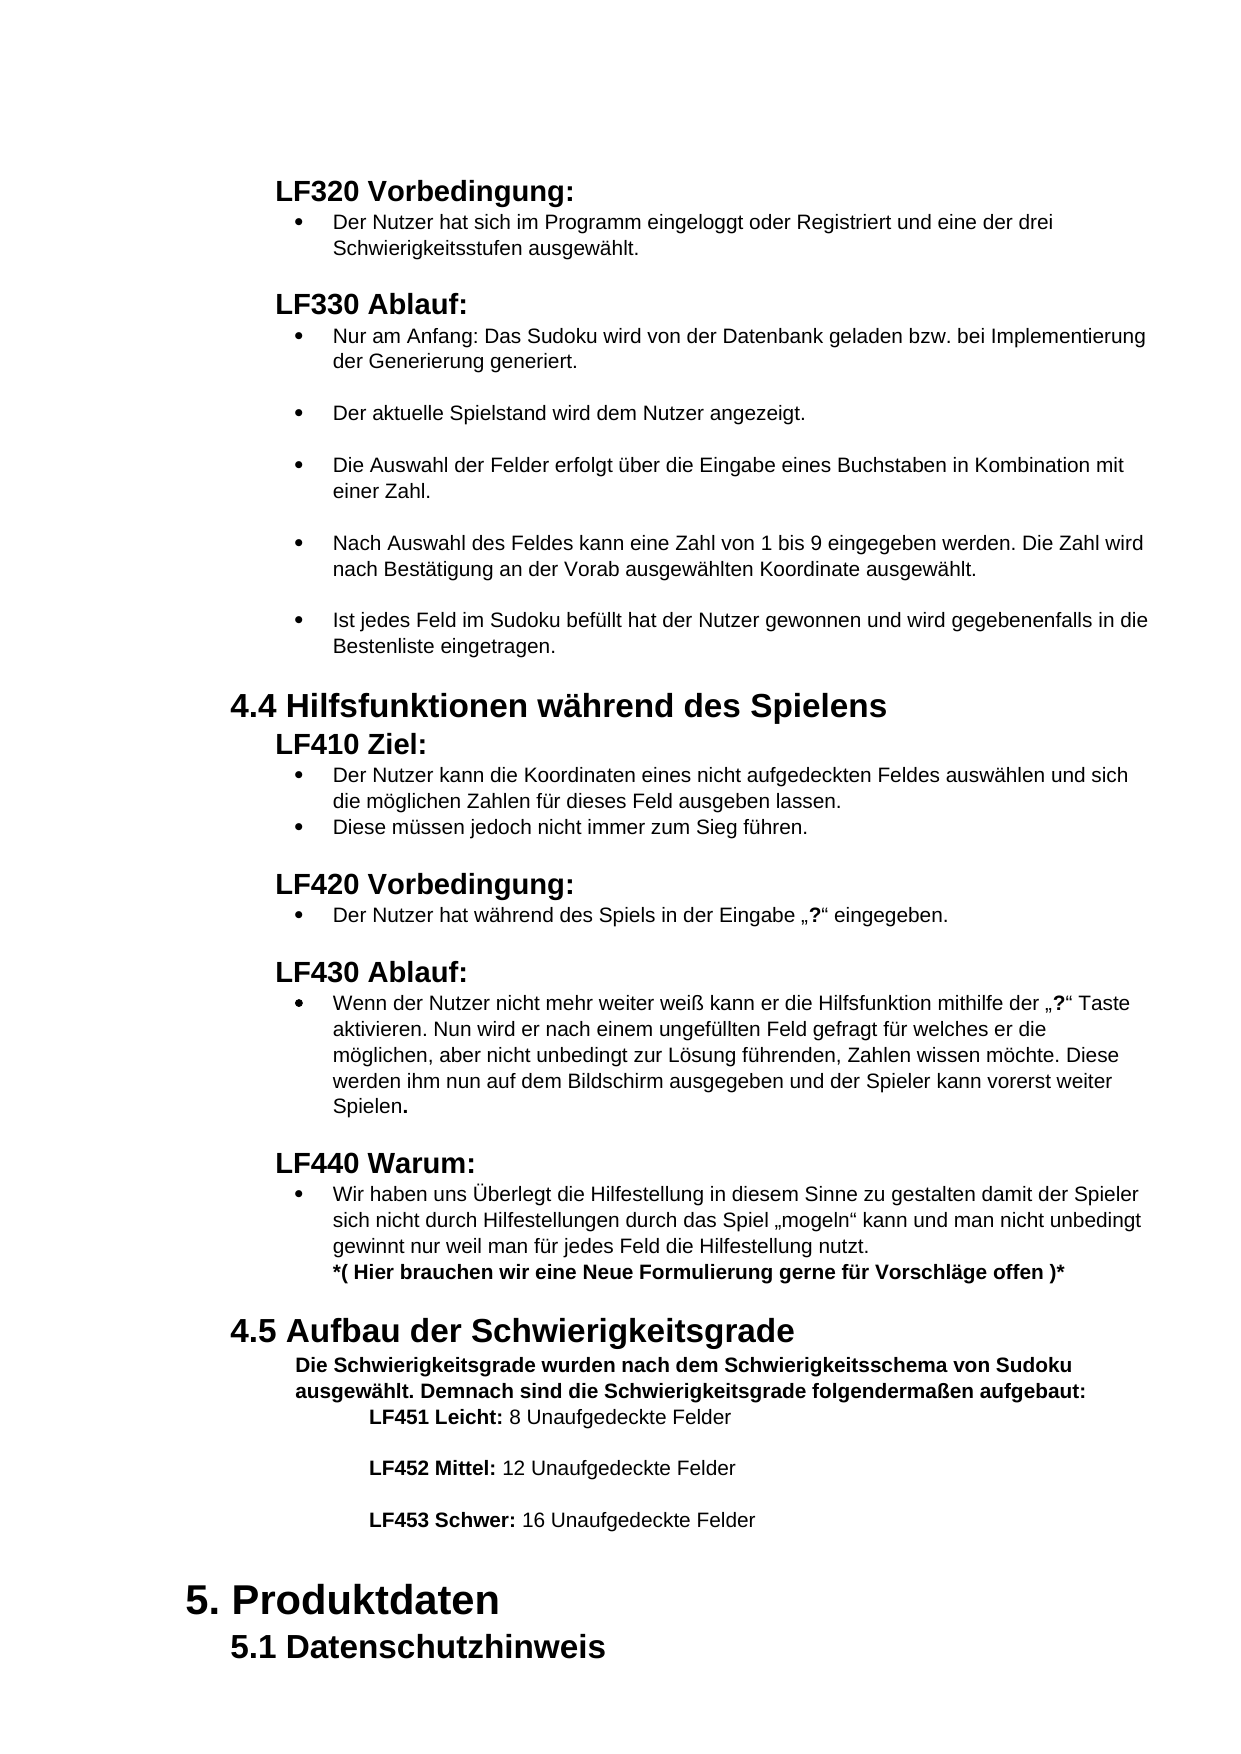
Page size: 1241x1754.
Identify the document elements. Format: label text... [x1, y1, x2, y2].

list Ist jedes Feld im Sudoku befüllt hat der Nutzer gewonnen und wird gegebenenfalls in die Bestenliste eingetragen. [295, 608, 1152, 658]
list LF330 Ablauf: [275, 287, 1152, 321]
list Nur am Anfang: Das Sudoku wird von der Datenbank geladen bzw. bei Implementierung der Generierung generiert. [295, 323, 1152, 373]
list Der Nutzer hat sich im Programm eingeloggt oder Registriert und eine der drei Schwierigkeitsstufen ausgewählt. [295, 210, 1152, 259]
list LF452 Mittel: 12 Unaufgedeckte Felder [369, 1456, 1152, 1480]
list Der aktuelle Spielstand wird dem Nutzer angezeigt. [295, 401, 1152, 425]
list 5.1 Datenschutzhinweis [230, 1627, 1152, 1665]
list Der Nutzer kann die Koordinaten eines nicht aufgedeckten Feldes auswählen und sich die möglichen Zahlen für dieses Feld ausgeben lassen. [295, 763, 1152, 813]
list Wenn der Nutzer nicht mehr weiter weiß kann er die Hilfsfunktion mithilfe der „?“ Taste aktivieren. Nun wird er nach einem ungefüllten Feld gefragt für welches er die möglichen, aber nicht unbedingt zur Lösung führenden, Zahlen wissen möchte. Diese werden ihm nun auf dem Bildschirm ausgegeben und der Spieler kann vorerst weiter Spielen. [295, 991, 1152, 1118]
list 4.4 Hilfsfunktionen während des Spielens [230, 686, 1152, 724]
list Diese müssen jedoch nicht immer zum Sieg führen. [295, 815, 1152, 839]
list Der Nutzer hat während des Spiels in der Eingabe „?“ eingegeben. [295, 903, 1152, 927]
list LF320 Vorbedingung: [275, 173, 1152, 207]
list LF453 Schwer: 16 Unaufgedeckte Felder [369, 1508, 1152, 1532]
list LF410 Ziel: [275, 727, 1152, 761]
list Die Schwierigkeitsgrade wurden nach dem Schwierigkeitsschema von Sudoku ausgewählt. Demnach sind die Schwierigkeitsgrade folgendermaßen aufgebaut: [295, 1353, 1152, 1403]
list 4.5 Aufbau der Schwierigkeitsgrade [230, 1311, 1152, 1350]
list Wir haben uns Überlegt die Hilfestellung in diesem Sinne zu gestalten damit der Spieler sich nicht durch Hilfestellungen durch das Spiel „mogeln“ kann und man nicht unbedingt gewinnt nur weil man für jedes Feld die Hilfestellung nutzt. *( Hier brauchen wir eine Neue Formulierung gerne für Vorschläge offen )* [295, 1182, 1152, 1284]
list 5. Produktdaten [185, 1575, 1152, 1623]
list LF440 Warum: [275, 1146, 1152, 1179]
list Nach Auswahl des Feldes kann eine Zahl von 1 bis 9 eingegeben werden. Die Zahl wird nach Bestätigung an der Vorab ausgewählten Koordinate ausgewählt. [295, 530, 1152, 580]
list LF430 Ablauf: [275, 955, 1152, 988]
list Die Auswahl der Felder erfolgt über die Eingabe eines Buchstaben in Kombination mit einer Zahl. [295, 453, 1152, 503]
list LF420 Vorbedingung: [275, 867, 1152, 900]
list LF451 Leicht: 8 Unaufgedeckte Felder [369, 1404, 1152, 1428]
